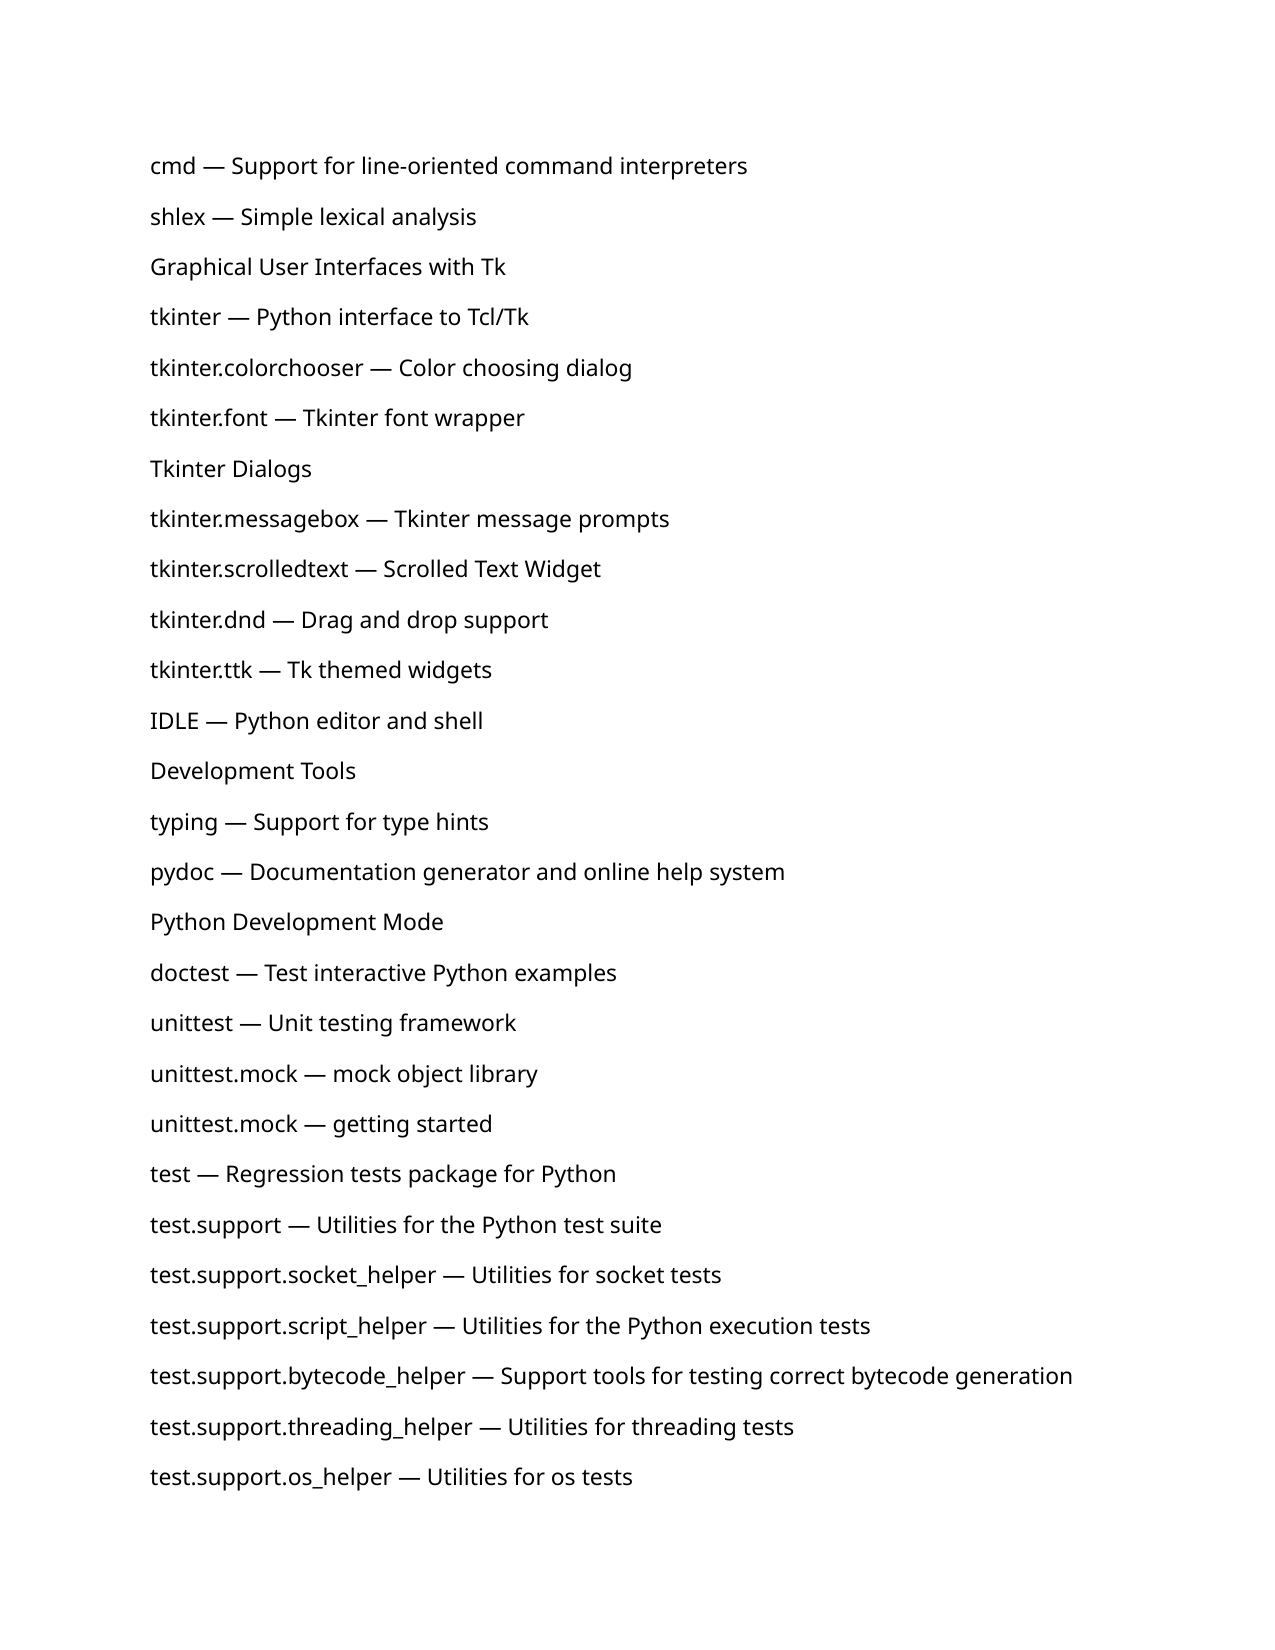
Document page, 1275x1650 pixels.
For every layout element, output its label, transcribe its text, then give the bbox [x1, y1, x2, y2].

text unittest — Unit testing framework [150, 1007, 1125, 1038]
text test.support.socket_helper — Utilities for socket tests [150, 1259, 1125, 1290]
text Graphical User Interfaces with Tk [150, 251, 1125, 282]
text typing — Support for type hints [150, 805, 1125, 837]
text tkinter.scrolledtext — Scrolled Text Widget [150, 553, 1125, 584]
text cmd — Support for line-oriented command interpreters [150, 150, 1125, 181]
text Development Tools [150, 755, 1125, 786]
text tkinter.font — Tkinter font wrapper [150, 402, 1125, 433]
text test — Regression tests package for Python [150, 1158, 1125, 1189]
text IDLE — Python editor and shell [150, 704, 1125, 736]
text Python Development Mode [150, 906, 1125, 937]
text unittest.mock — getting started [150, 1108, 1125, 1139]
text tkinter.ttk — Tk themed widgets [150, 654, 1125, 685]
text tkinter.messagebox — Tkinter message prompts [150, 503, 1125, 534]
text shlex — Simple lexical analysis [150, 200, 1125, 232]
text tkinter — Python interface to Tcl/Tk [150, 301, 1125, 332]
text Tkinter Dialogs [150, 452, 1125, 484]
text doctest — Test interactive Python examples [150, 957, 1125, 988]
text unittest.mock — mock object library [150, 1057, 1125, 1089]
text test.support.script_helper — Utilities for the Python execution tests [150, 1309, 1125, 1341]
text test.support.os_helper — Utilities for os tests [150, 1461, 1125, 1492]
text test.support — Utilities for the Python test suite [150, 1209, 1125, 1240]
text pydoc — Documentation generator and online help system [150, 856, 1125, 887]
text tkinter.dnd — Drag and drop support [150, 604, 1125, 635]
text tkinter.colorchooser — Color choosing dialog [150, 352, 1125, 383]
text test.support.bytecode_helper — Support tools for testing correct bytecode generation [150, 1360, 1125, 1391]
text test.support.threading_helper — Utilities for threading tests [150, 1410, 1125, 1442]
